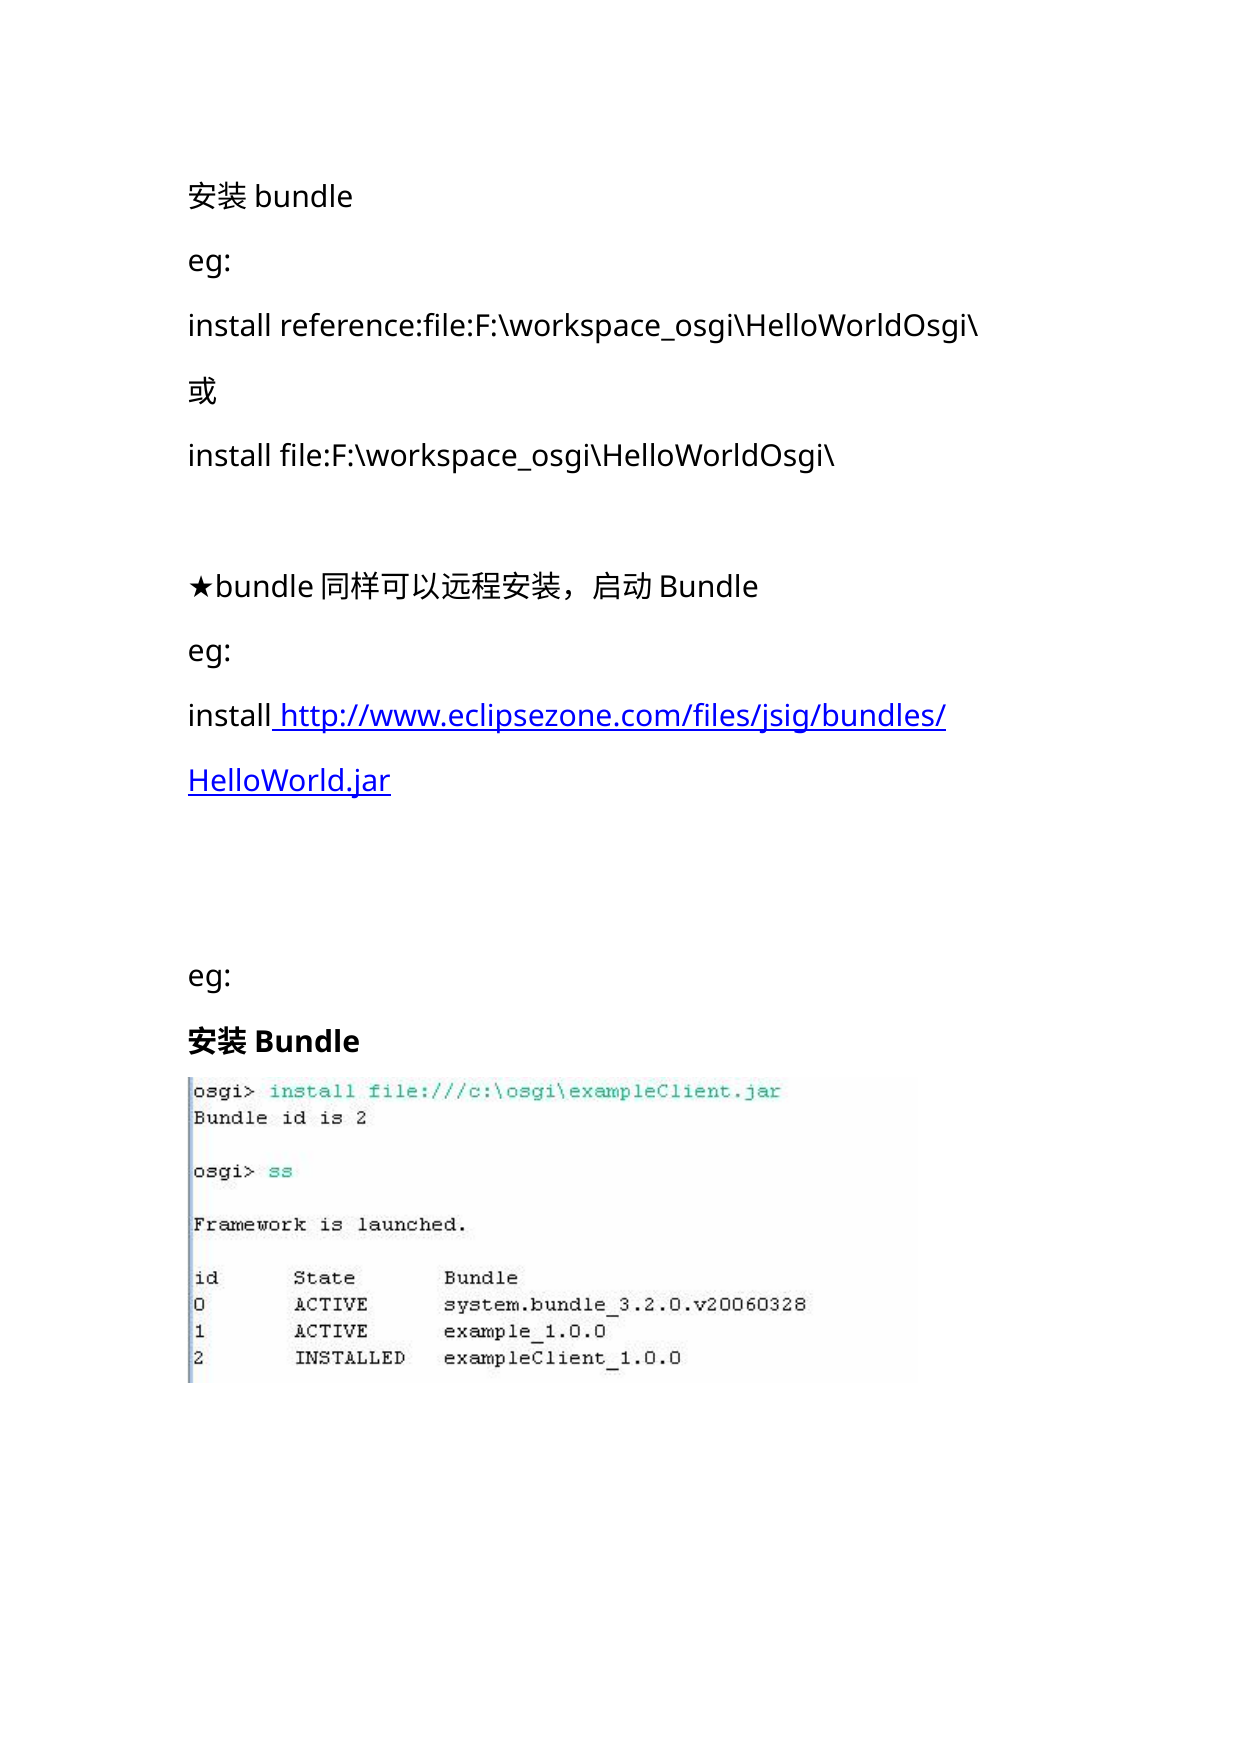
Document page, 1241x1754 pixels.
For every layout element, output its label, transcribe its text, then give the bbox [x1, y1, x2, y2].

text install reference:file:F:\workspace_osgi\HelloWorldOsgi\ [187, 292, 1053, 357]
text eg: [187, 942, 1053, 1007]
text eg: [187, 227, 1053, 292]
text 或 [187, 357, 1053, 422]
text eg: [187, 617, 1053, 682]
text 安装bundle [187, 162, 1053, 227]
text install file:F:\workspace_osgi\HelloWorldOsgi\ [187, 422, 1053, 487]
text install http://www.eclipsezone.com/files/jsig/bundles/HelloWorld.jar [187, 682, 1053, 812]
text ★bundle同样可以远程安装，启动Bundle [187, 552, 1053, 617]
picture [187, 1077, 918, 1383]
